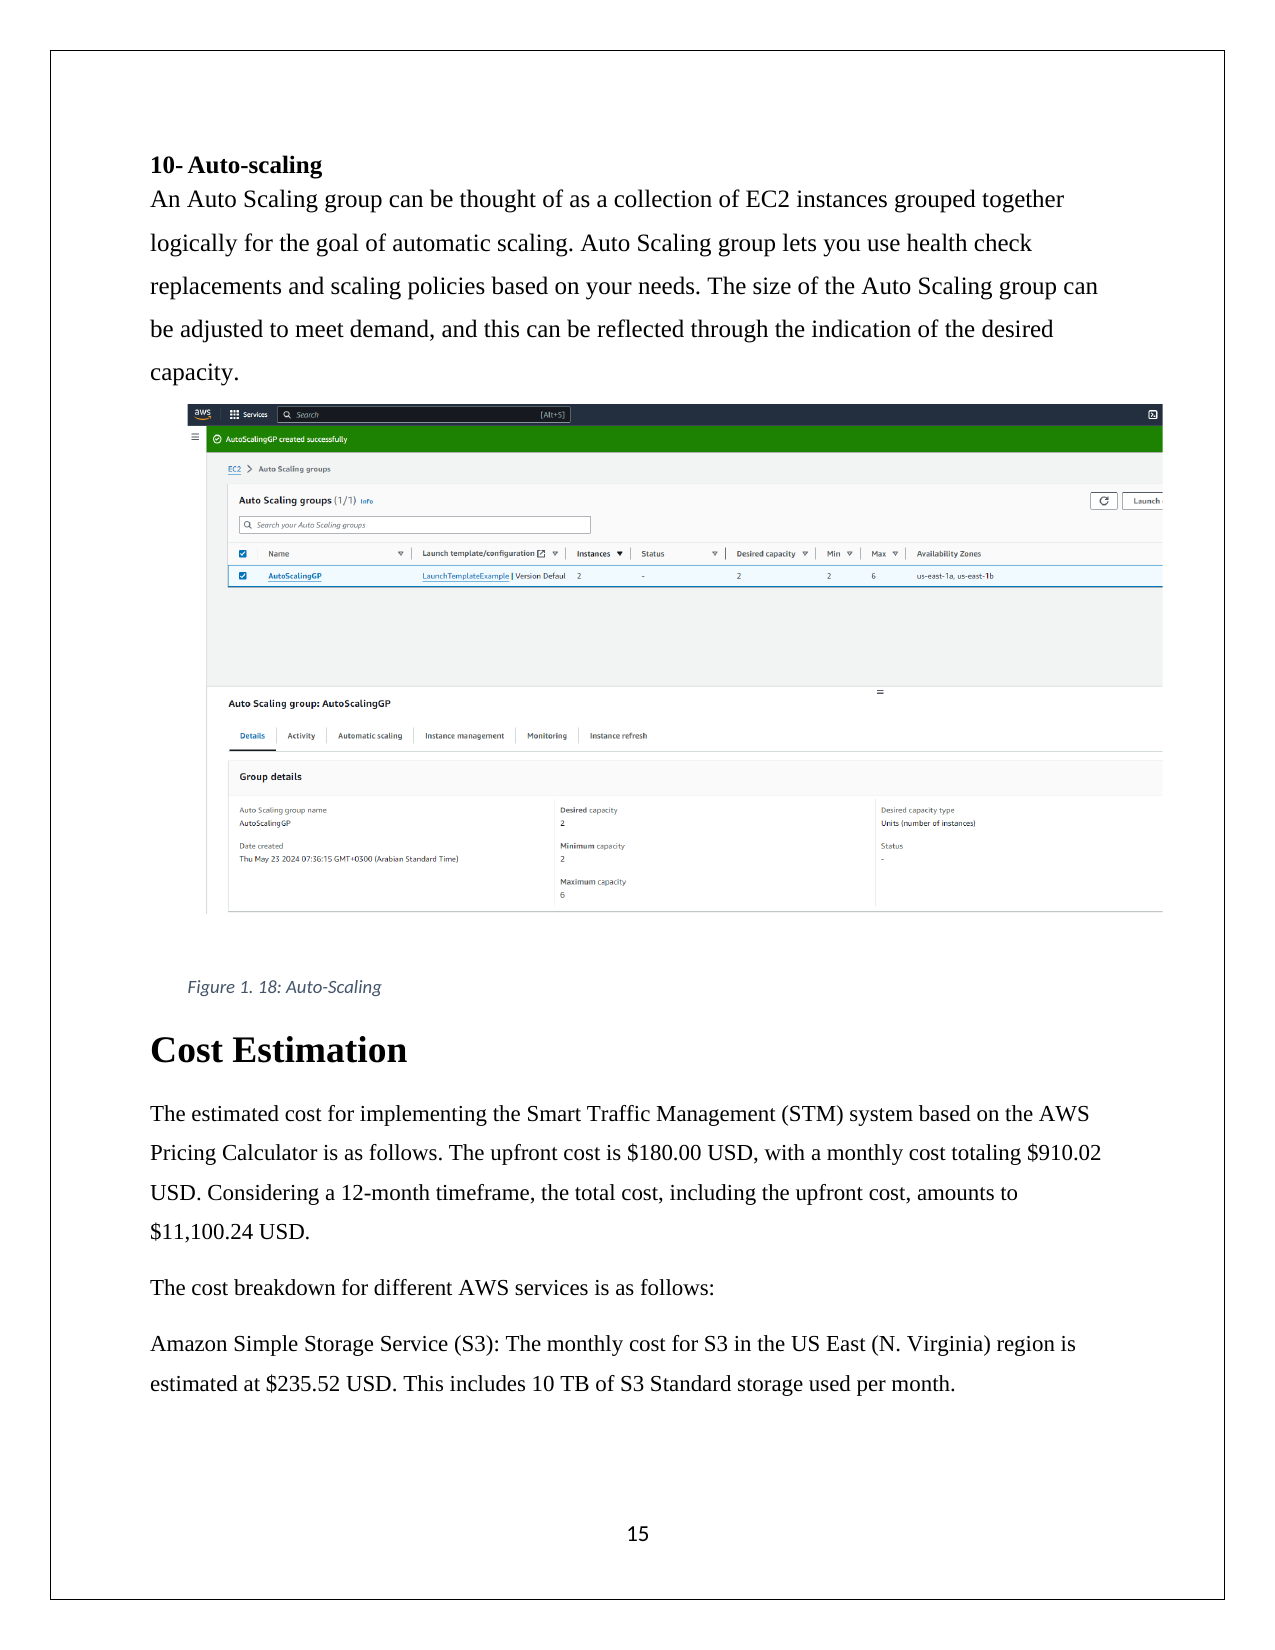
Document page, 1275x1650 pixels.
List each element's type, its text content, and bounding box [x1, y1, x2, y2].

text The estimated cost for implementing the Smart Traffic Management (STM) system based on the AWS Pricing Calculator is as follows. The upfront cost is $180.00 USD, with a monthly cost totaling $910.02 USD. Considering a 12-month timeframe, the total cost, including the upfront cost, amounts to $11,100.24 USD. [150, 1100, 1125, 1244]
subtitle Cost Estimation [150, 1027, 1125, 1071]
text Figure 1. 18: Auto-Scaling [150, 975, 1125, 998]
subtitle Auto-scaling [150, 150, 1125, 179]
text Amazon Simple Storage Service (S3): The monthly cost for S3 in the US East (N. Virginia) region is estimated at $235.52 USD. This includes 10 TB of S3 Standard storage used per month. [150, 1331, 1125, 1396]
text The cost breakdown for different AWS services is as follows: [150, 1274, 1125, 1301]
subtitle An Auto Scaling group can be thought of as a collection of EC2 instances grouped together logically for the goal of automatic scaling. Auto Scaling group lets you use health check replacements and scaling policies based on your needs. The size of the Auto Scaling group can be adjusted to meet demand, and this can be reflected through the indication of the desired capacity. [150, 184, 1125, 386]
picture [187, 404, 1163, 914]
